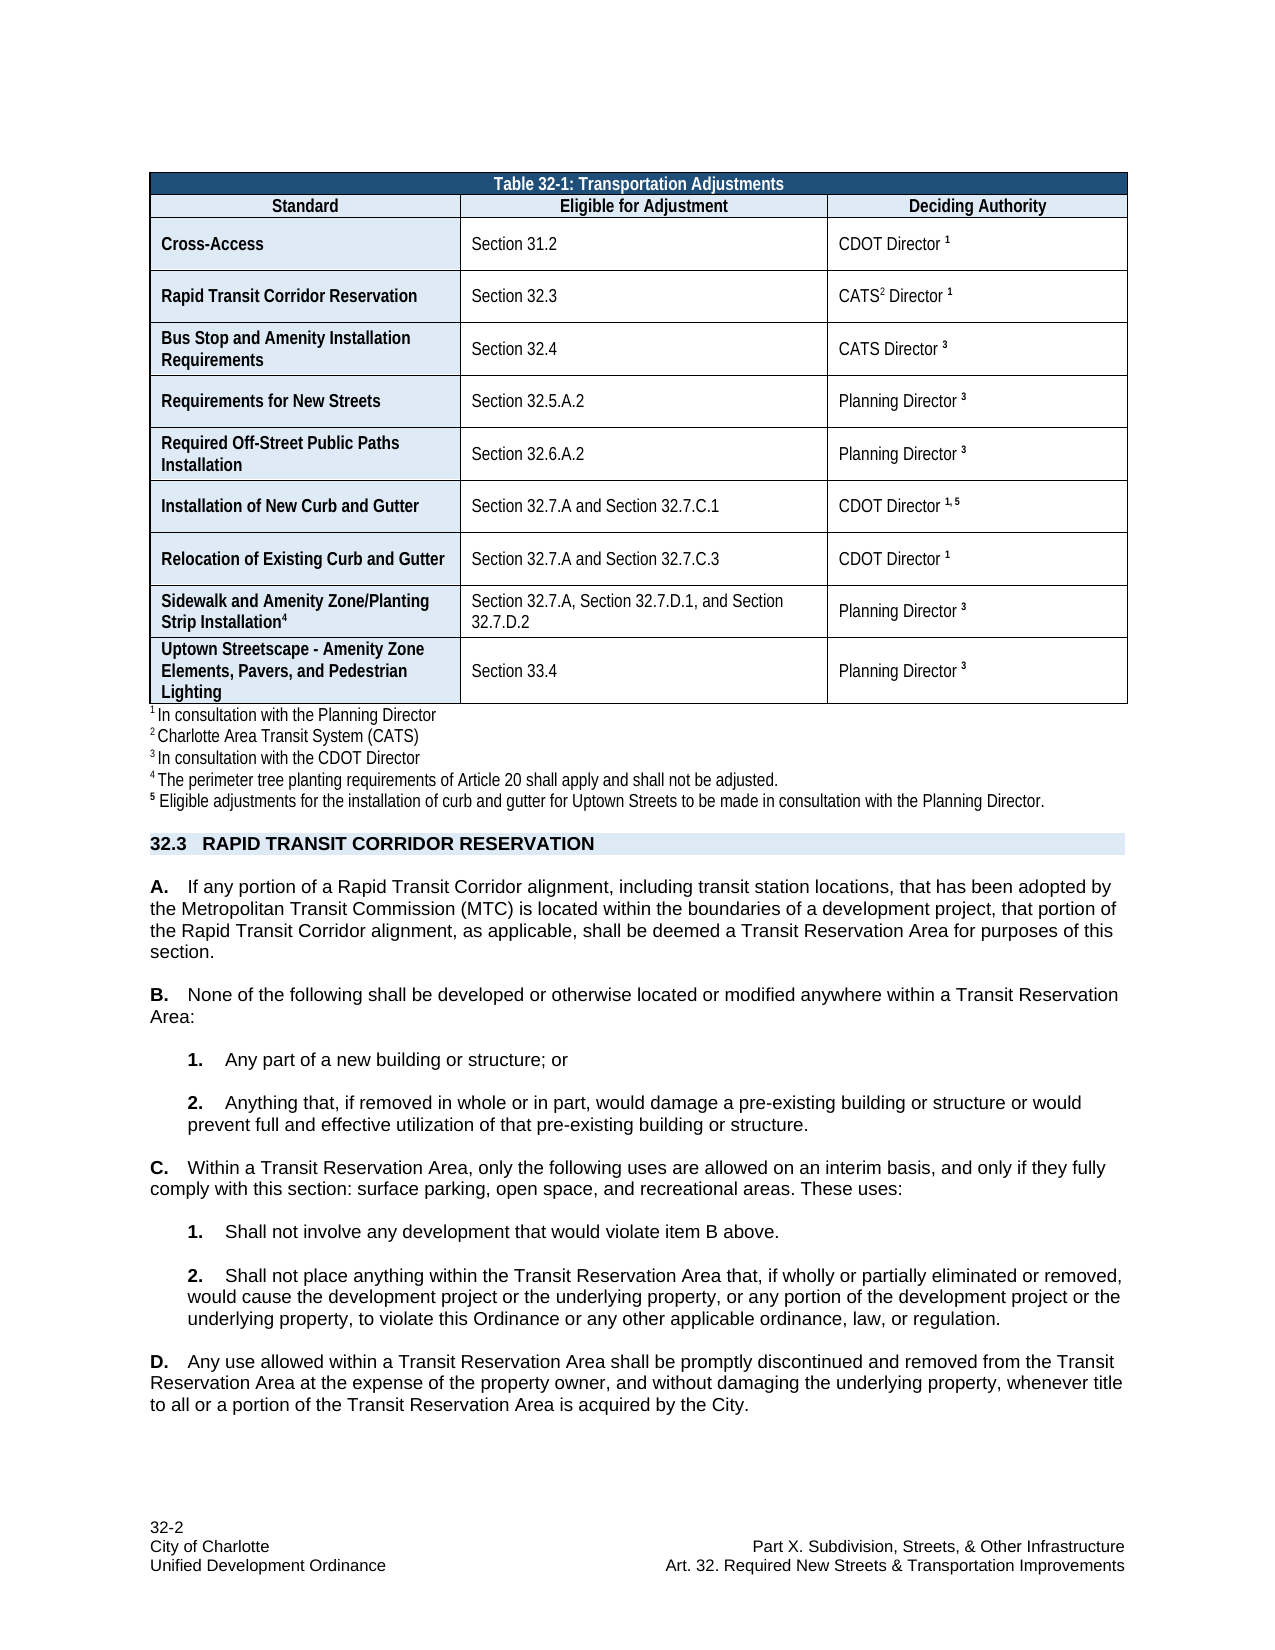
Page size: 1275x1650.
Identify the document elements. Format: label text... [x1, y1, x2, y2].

table_cell CDOT Director 1, 5 [828, 481, 1127, 532]
text C. Within a Transit Reservation Area, only the following uses are allowed on an interim basis, and only if they fully comply with this section: surface parking, open space, and recreational areas. These uses: [150, 1157, 1125, 1200]
table_cell Section 32.5.A.2 [461, 376, 827, 427]
text 5 Eligible adjustments for the installation of curb and gutter for Uptown Streets to be made in consultation with the Planning Director. [150, 790, 1125, 812]
table_cell Section 32.6.A.2 [461, 428, 827, 479]
text 1. Any part of a new building or structure; or [187, 1049, 1125, 1070]
table_cell Planning Director 3 [828, 638, 1127, 703]
table_cell Planning Director 3 [828, 586, 1127, 637]
text A. If any portion of a Rapid Transit Corridor alignment, including transit station locations, that has been adopted by the Metropolitan Transit Commission (MTC) is located within the boundaries of a development project, that portion of the Rapid Transit Corridor alignment, as applicable, shall be deemed a Transit Reservation Area for purposes of this section. [150, 876, 1125, 962]
table_cell Required Off-Street Public Paths Installation [151, 428, 460, 479]
table_cell Sidewalk and Amenity Zone/Planting Strip Installation4 [151, 586, 460, 637]
table_cell Rapid Transit Corridor Reservation [151, 271, 460, 322]
text 2. Shall not place anything within the Transit Reservation Area that, if wholly or partially eliminated or removed, would cause the development project or the underlying property, or any portion of the development project or the underlying property, to violate this Ordinance or any other applicable ordinance, law, or regulation. [187, 1264, 1125, 1329]
table_header Table 32-1: Transportation Adjustments [151, 173, 1127, 194]
table_cell Cross-Access [151, 218, 460, 269]
text 2 Charlotte Area Transit System (CATS) [150, 725, 1125, 747]
text D. Any use allowed within a Transit Reservation Area shall be promptly discontinued and removed from the Transit Reservation Area at the expense of the property owner, and without damaging the underlying property, whenever title to all or a portion of the Transit Reservation Area is acquired by the City. [150, 1351, 1125, 1415]
table_cell CATS2 Director 1 [828, 271, 1127, 322]
table_cell Section 32.7.A, Section 32.7.D.1, and Section 32.7.D.2 [461, 586, 827, 637]
table_cell Section 32.7.A and Section 32.7.C.3 [461, 533, 827, 584]
table_cell Section 32.3 [461, 271, 827, 322]
text 32.3 RAPID TRANSIT CORRIDOR RESERVATION [150, 833, 1125, 855]
table_cell Installation of New Curb and Gutter [151, 481, 460, 532]
table_cell Section 32.4 [461, 323, 827, 374]
table_cell Uptown Streetscape - Amenity Zone Elements, Pavers, and Pedestrian Lighting [151, 638, 460, 703]
text 1 In consultation with the Planning Director [150, 704, 1125, 725]
table_cell Eligible for Adjustment [461, 195, 827, 217]
table_cell Section 31.2 [461, 218, 827, 269]
table_cell CDOT Director 1 [828, 533, 1127, 584]
text B. None of the following shall be developed or otherwise located or modified anywhere within a Transit Reservation Area: [150, 984, 1125, 1027]
table_cell Requirements for New Streets [151, 376, 460, 427]
table_cell Standard [151, 195, 460, 217]
text 3 In consultation with the CDOT Director [150, 747, 1125, 768]
table_cell Bus Stop and Amenity Installation Requirements [151, 323, 460, 374]
table_cell Planning Director 3 [828, 376, 1127, 427]
table_cell CATS Director 3 [828, 323, 1127, 374]
text 2. Anything that, if removed in whole or in part, would damage a pre-existing building or structure or would prevent full and effective utilization of that pre-existing building or structure. [187, 1092, 1125, 1135]
table_cell Deciding Authority [828, 195, 1127, 217]
table_cell Section 33.4 [461, 638, 827, 703]
text 1. Shall not involve any development that would violate item B above. [187, 1221, 1125, 1243]
table_cell Section 32.7.A and Section 32.7.C.1 [461, 481, 827, 532]
text 4 The perimeter tree planting requirements of Article 20 shall apply and shall not be adjusted. [150, 768, 1125, 790]
table_cell CDOT Director 1 [828, 218, 1127, 269]
table_cell Planning Director 3 [828, 428, 1127, 479]
table_cell Relocation of Existing Curb and Gutter [151, 533, 460, 584]
